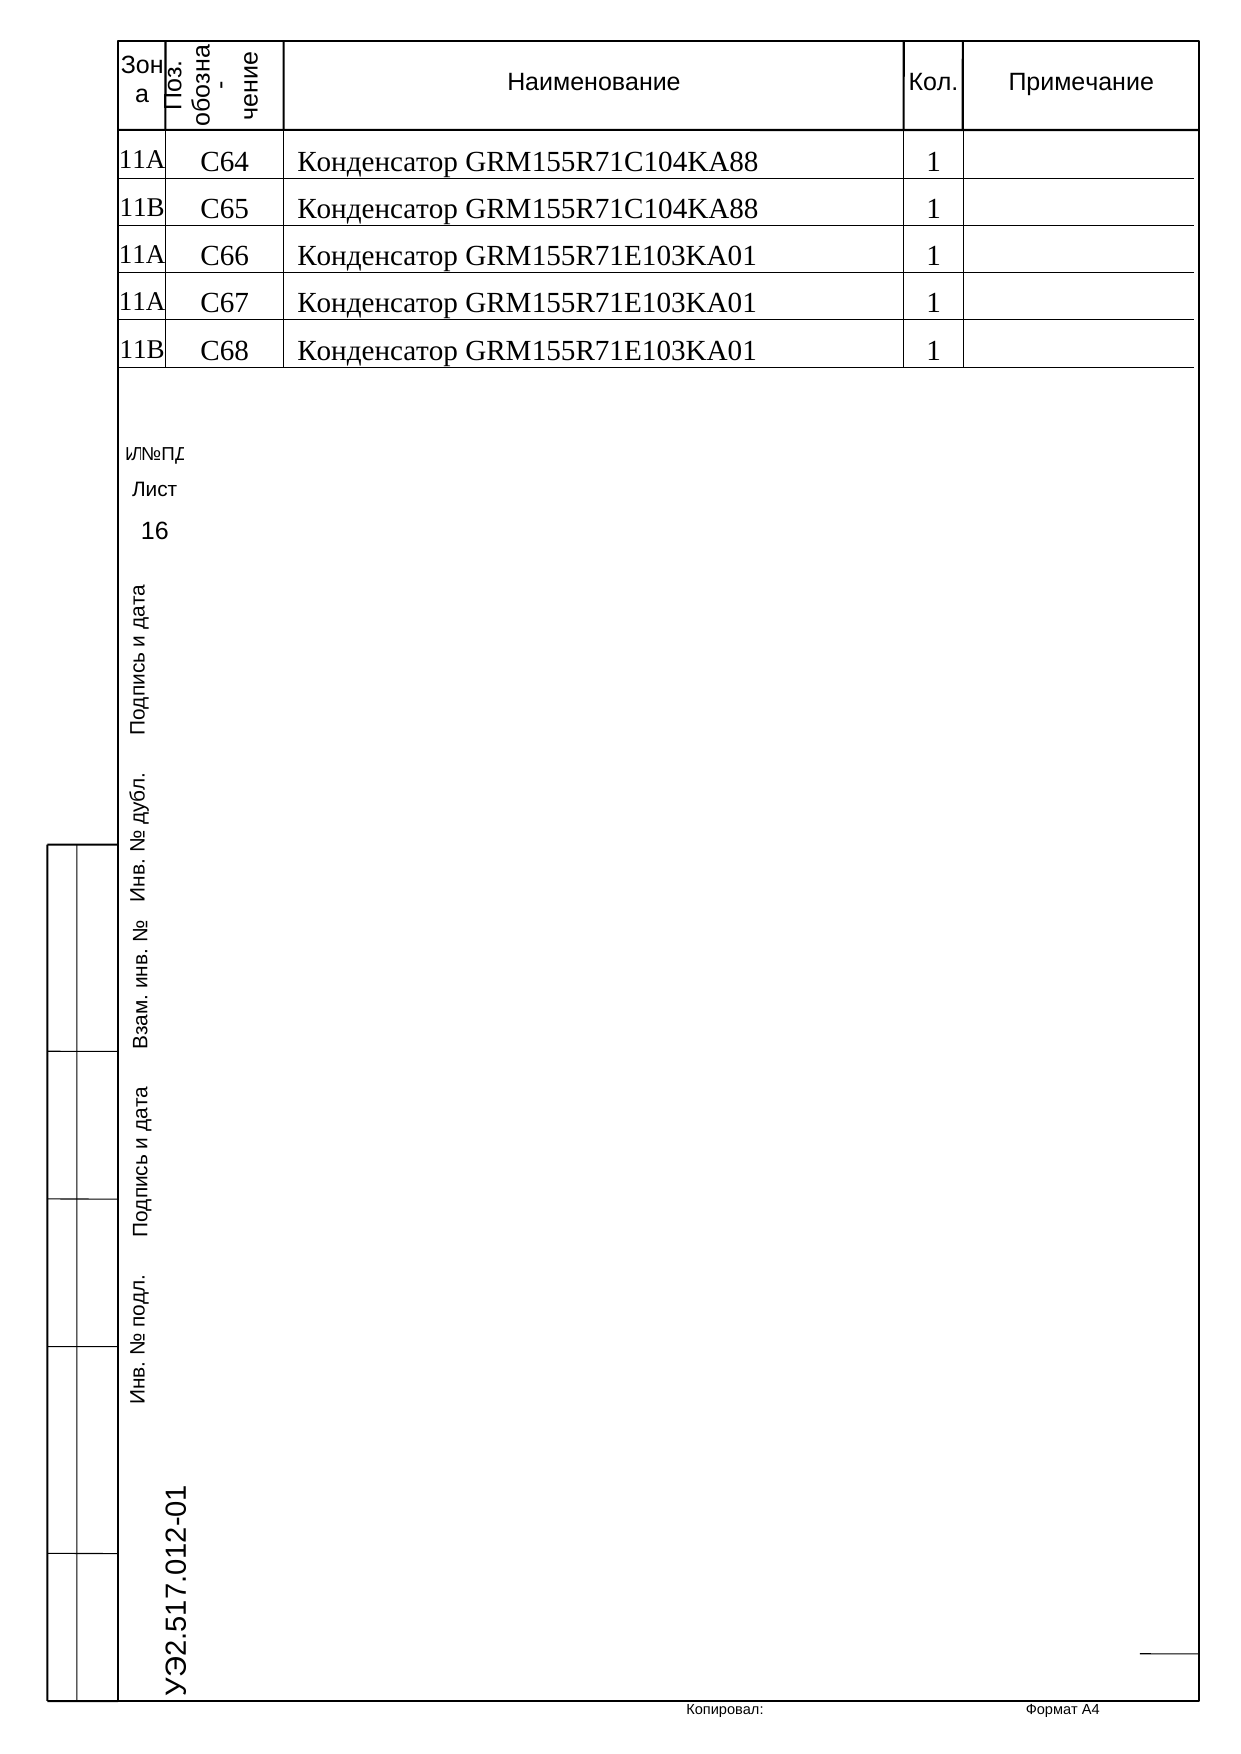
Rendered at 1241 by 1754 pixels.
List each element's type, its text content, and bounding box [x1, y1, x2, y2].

table_cell C67 [166, 273, 283, 319]
table_cell Конденсатор GRM155R71E103KA01 [284, 273, 903, 319]
table_cell 1 [904, 179, 963, 225]
table_cell 11A [119, 131, 165, 177]
table_cell [964, 320, 1193, 367]
table_cell 1 [904, 131, 963, 177]
table_cell [964, 179, 1193, 225]
table_cell [964, 273, 1193, 319]
table_cell Конденсатор GRM155R71C104KA88 [284, 179, 903, 225]
table_cell C68 [166, 320, 283, 367]
table_cell [964, 226, 1193, 272]
table_cell C66 [166, 226, 283, 272]
table_cell 1 [904, 273, 963, 319]
table_cell 11B [119, 320, 165, 367]
table_cell C64 [166, 131, 283, 177]
table_cell Конденсатор GRM155R71E103KA01 [284, 320, 903, 367]
table_cell [964, 131, 1193, 177]
table_cell 11A [119, 226, 165, 272]
table_cell Конденсатор GRM155R71C104KA88 [284, 131, 903, 177]
table_cell Конденсатор GRM155R71E103KA01 [284, 226, 903, 272]
table_cell C65 [166, 179, 283, 225]
table_cell 11B [119, 179, 165, 225]
table_cell 1 [904, 320, 963, 367]
table_cell 11A [119, 273, 165, 319]
table_cell 1 [904, 226, 963, 272]
